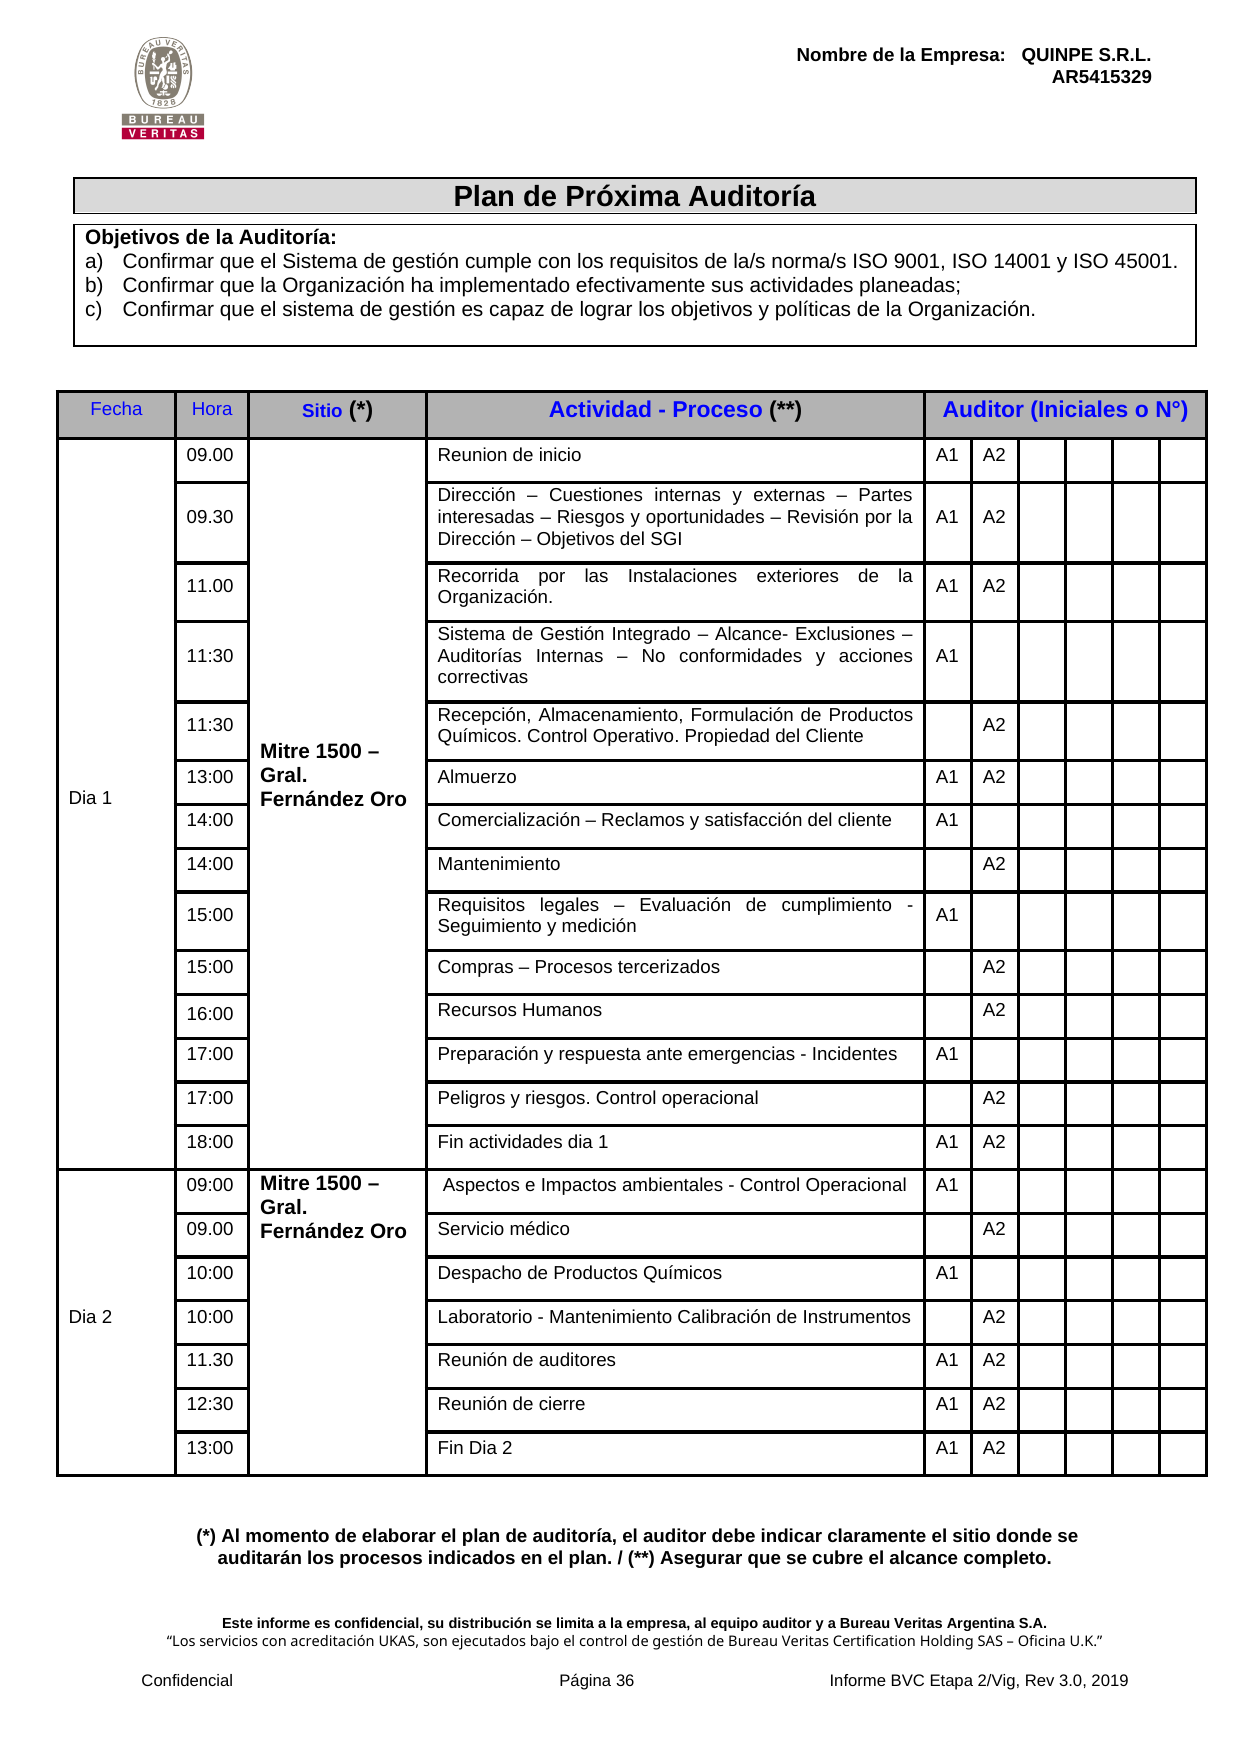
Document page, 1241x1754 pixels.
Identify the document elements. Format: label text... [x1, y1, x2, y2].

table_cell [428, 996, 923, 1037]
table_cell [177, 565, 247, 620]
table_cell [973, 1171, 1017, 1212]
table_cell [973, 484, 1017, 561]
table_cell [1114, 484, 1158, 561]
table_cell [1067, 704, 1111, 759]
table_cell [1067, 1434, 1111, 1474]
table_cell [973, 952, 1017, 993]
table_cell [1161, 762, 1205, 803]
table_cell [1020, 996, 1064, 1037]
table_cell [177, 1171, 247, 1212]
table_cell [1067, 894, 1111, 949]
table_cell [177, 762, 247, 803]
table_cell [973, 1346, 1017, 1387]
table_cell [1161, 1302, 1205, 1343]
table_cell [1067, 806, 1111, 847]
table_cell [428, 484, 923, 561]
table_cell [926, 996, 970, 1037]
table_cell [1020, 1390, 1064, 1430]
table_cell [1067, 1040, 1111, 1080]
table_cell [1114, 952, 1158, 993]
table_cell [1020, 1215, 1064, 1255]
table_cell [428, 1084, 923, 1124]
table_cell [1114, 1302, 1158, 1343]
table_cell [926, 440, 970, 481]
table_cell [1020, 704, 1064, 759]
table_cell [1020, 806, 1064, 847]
text auditarán los procesos indicados en el plan. / (**) Asegurar que se cubre el alcance completo. [118, 1547, 1152, 1568]
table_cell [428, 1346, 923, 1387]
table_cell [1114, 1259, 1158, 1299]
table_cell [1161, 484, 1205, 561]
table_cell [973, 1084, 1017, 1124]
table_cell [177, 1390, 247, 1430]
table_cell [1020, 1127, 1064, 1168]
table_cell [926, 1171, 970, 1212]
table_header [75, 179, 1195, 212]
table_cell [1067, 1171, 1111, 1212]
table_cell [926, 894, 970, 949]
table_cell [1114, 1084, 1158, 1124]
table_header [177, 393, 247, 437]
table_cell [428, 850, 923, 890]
text (*) Al momento de elaborar el plan de auditoría, el auditor debe indicar claramente el sitio donde se [118, 1525, 1152, 1547]
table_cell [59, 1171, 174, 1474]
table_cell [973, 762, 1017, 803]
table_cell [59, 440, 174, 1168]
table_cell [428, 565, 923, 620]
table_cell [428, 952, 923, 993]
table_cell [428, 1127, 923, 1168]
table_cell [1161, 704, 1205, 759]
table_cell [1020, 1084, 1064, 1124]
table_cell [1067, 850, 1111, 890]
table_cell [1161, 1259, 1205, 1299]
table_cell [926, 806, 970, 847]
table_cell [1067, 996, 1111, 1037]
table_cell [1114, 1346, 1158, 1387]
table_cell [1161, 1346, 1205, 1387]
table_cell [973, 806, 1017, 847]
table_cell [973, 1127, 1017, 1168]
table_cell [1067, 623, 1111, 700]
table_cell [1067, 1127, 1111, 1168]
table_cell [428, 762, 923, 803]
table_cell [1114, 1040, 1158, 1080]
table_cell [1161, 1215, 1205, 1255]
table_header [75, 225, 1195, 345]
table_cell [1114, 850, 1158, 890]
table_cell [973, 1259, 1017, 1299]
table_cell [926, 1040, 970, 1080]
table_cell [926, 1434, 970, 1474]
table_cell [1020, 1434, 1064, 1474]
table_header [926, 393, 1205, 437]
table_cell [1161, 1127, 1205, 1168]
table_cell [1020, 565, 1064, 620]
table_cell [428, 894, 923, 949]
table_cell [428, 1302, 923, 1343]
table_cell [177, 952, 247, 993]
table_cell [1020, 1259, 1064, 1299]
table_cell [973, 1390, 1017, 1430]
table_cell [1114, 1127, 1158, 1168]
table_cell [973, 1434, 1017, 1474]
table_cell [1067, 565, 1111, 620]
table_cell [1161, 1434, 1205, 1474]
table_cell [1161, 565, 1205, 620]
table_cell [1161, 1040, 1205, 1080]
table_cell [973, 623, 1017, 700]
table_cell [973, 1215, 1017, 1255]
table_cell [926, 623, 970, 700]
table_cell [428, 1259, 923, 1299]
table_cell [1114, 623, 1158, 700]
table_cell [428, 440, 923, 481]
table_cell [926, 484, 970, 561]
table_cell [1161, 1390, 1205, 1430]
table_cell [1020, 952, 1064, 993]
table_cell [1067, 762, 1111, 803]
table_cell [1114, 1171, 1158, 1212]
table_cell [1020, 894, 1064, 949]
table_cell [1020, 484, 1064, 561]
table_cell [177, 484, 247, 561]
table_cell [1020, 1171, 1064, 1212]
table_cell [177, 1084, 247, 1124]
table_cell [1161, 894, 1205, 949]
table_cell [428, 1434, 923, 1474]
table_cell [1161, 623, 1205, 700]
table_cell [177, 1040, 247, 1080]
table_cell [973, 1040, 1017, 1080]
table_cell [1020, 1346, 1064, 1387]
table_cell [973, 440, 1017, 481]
picture [121, 37, 205, 140]
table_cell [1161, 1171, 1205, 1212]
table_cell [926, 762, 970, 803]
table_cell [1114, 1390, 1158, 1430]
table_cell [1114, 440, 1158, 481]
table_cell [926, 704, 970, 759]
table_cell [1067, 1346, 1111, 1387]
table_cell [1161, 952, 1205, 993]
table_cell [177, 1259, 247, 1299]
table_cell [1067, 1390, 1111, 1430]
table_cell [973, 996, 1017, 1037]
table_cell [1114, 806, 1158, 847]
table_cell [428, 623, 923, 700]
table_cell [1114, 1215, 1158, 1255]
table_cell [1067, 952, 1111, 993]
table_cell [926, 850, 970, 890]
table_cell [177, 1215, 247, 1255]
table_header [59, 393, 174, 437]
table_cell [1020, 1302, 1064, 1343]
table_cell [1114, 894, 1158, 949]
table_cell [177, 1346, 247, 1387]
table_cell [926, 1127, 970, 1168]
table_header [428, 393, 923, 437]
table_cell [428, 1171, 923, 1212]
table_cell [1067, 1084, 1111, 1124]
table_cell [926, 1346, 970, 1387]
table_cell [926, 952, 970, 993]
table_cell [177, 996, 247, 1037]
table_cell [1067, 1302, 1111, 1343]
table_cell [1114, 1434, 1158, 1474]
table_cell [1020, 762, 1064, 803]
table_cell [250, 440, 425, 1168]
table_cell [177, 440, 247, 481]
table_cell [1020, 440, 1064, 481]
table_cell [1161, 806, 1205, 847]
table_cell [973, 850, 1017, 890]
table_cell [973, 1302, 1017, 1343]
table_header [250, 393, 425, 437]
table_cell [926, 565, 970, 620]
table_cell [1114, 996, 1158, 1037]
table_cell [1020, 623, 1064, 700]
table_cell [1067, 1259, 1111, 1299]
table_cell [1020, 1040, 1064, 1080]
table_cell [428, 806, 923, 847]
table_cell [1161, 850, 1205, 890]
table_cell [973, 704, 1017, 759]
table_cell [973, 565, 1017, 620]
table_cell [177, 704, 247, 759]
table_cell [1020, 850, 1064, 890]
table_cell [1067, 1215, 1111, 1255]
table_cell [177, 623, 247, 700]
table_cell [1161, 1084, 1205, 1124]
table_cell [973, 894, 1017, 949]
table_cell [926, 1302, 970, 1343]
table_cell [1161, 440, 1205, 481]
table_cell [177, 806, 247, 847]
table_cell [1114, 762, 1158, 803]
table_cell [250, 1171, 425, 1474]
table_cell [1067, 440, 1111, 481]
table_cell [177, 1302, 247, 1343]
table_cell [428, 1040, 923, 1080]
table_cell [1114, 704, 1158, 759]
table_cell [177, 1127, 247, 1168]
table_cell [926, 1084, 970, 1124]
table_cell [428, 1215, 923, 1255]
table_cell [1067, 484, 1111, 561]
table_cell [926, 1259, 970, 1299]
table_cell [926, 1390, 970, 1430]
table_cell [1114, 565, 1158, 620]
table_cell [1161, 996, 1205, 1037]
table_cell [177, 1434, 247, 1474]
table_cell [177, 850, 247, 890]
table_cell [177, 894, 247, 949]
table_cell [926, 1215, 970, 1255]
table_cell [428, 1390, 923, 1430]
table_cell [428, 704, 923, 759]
